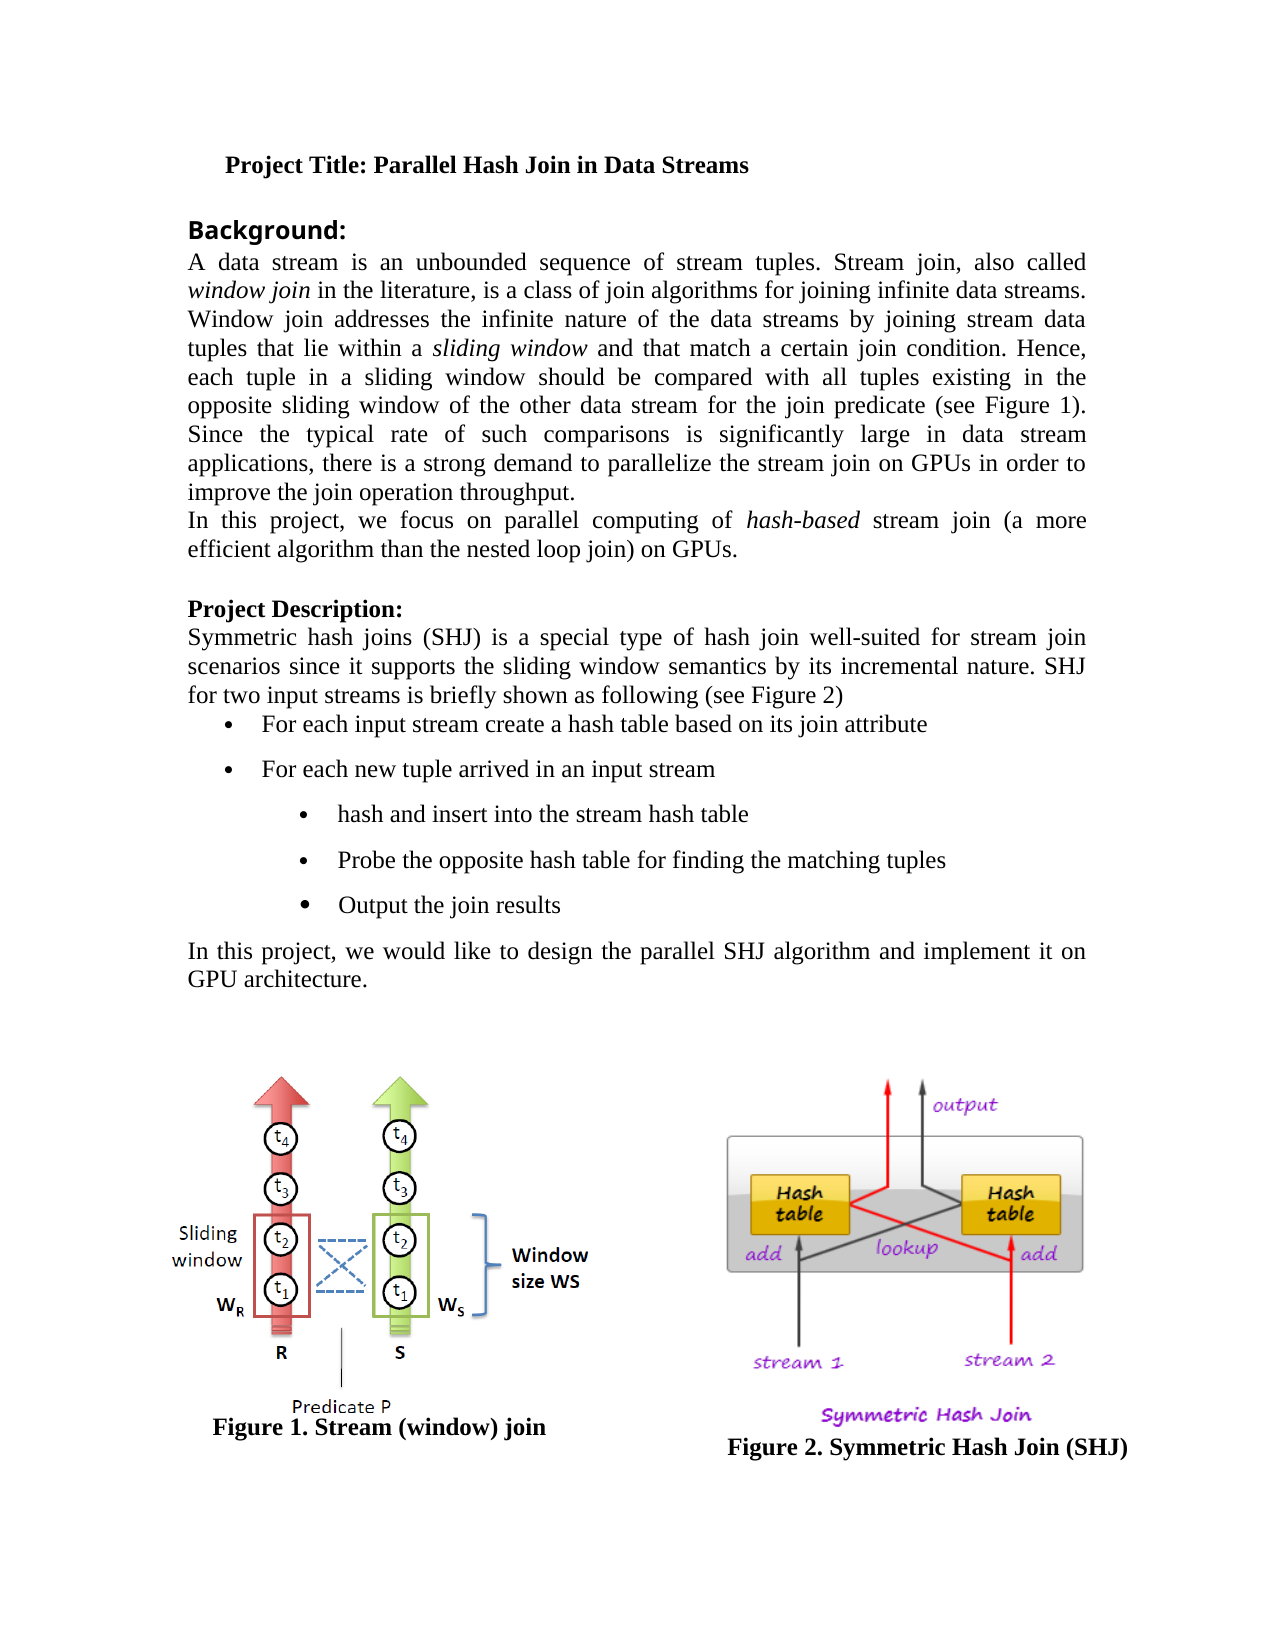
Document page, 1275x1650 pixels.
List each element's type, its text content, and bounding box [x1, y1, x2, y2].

picture [720, 1076, 1096, 1432]
text Symmetric hash joins (SHJ) is a special type of hash join well-suited for stream join scenarios since it supports the sliding window semantics by its incremental nature. SHJ for two input streams is briefly shown as following (see Figure 2) [187, 622, 1087, 709]
text In this project, we focus on parallel computing of hash-based stream join (a more efficient algorithm than the nested loop join) on GPUs. [187, 506, 1087, 563]
text In this project, we would like to design the parallel SHJ algorithm and implement it on GPU architecture. [187, 936, 1087, 993]
text A data stream is an unbounded sequence of stream tuples. Stream join, also called window join in the literature, is a class of join algorithms for joining infinite data streams. Window join addresses the infinite nature of the data streams by joining stream data tuples that lie within a sliding window and that match a certain join condition. Hence, each tuple in a sliding window should be compared with all tuples existing in the opposite sliding window of the other data stream for the join predicate (see Figure 1). Since the typical rate of such comparisons is significantly large in data stream applications, there is a strong demand to parallelize the stream join on GPUs in order to improve the join operation throughput. [187, 247, 1087, 506]
list Output the join results [301, 890, 1087, 919]
text Project Description: [187, 594, 1087, 622]
list hash and insert into the stream hash table [300, 799, 1087, 828]
text Project Title: Parallel Hash Join in Data Streams [225, 150, 1087, 179]
text Background: [187, 213, 1087, 247]
list For each input stream create a hash table based on its join attribute [225, 709, 1087, 737]
list For each new tuple arrived in an input stream [225, 754, 1087, 783]
list Probe the opposite hash table for finding the matching tuples [300, 845, 1087, 874]
